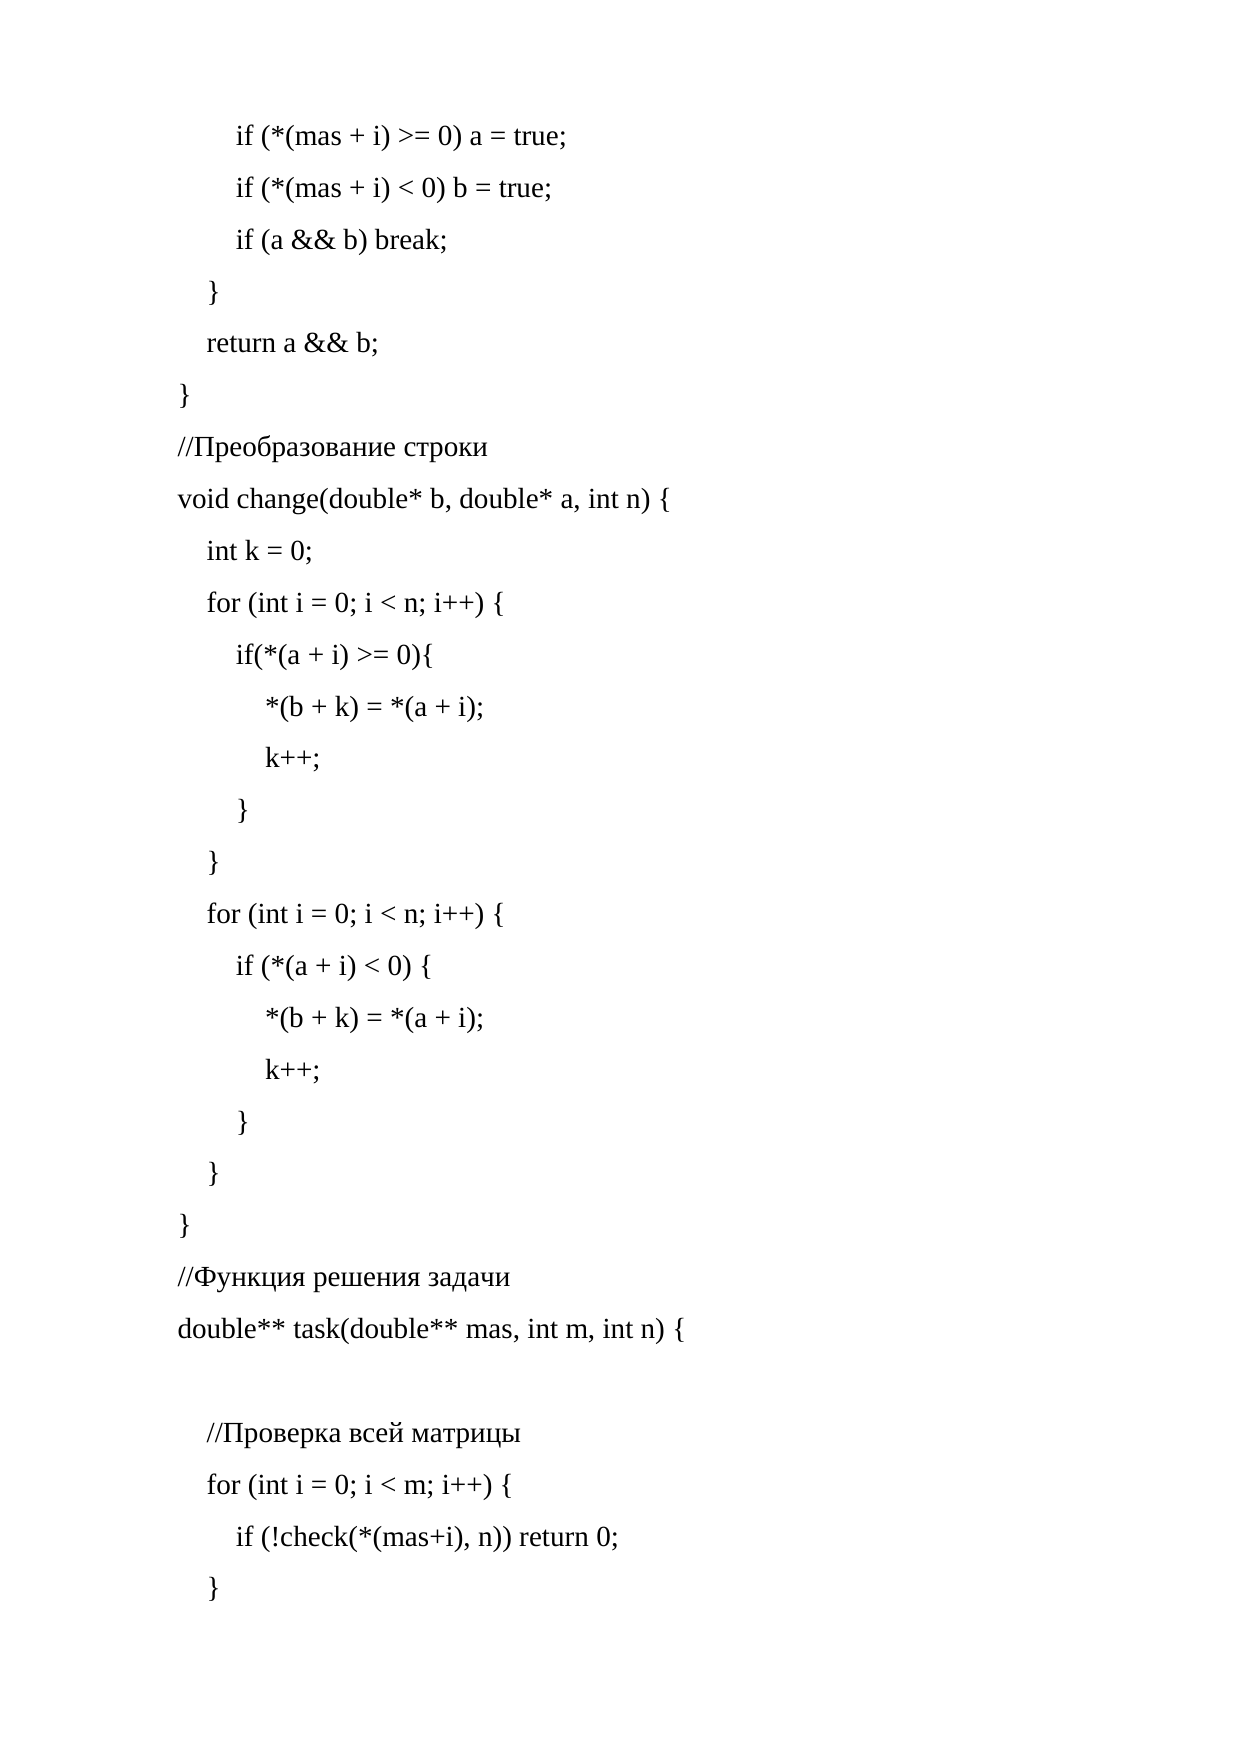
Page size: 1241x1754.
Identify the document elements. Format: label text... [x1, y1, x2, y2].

text if (a && b) break; [177, 222, 1152, 255]
text k++; [177, 1052, 1152, 1085]
text for (int i = 0; i < n; i++) { [177, 585, 1152, 618]
text int k = 0; [177, 533, 1152, 567]
text } [177, 792, 1152, 826]
text } [177, 1207, 1152, 1241]
text if (!check(*(mas+i), n)) return 0; [177, 1519, 1152, 1552]
text } [177, 1571, 1152, 1604]
text return a && b; [177, 326, 1152, 359]
text for (int i = 0; i < m; i++) { [177, 1467, 1152, 1500]
text if (*(mas + i) < 0) b = true; [177, 170, 1152, 203]
text *(b + k) = *(a + i); [177, 689, 1152, 722]
text void change(double* b, double* a, int n) { [177, 481, 1152, 515]
text if (*(mas + i) >= 0) a = true; [177, 118, 1152, 152]
text } [177, 377, 1152, 411]
text } [177, 844, 1152, 878]
text double** task(double** mas, int m, int n) { [177, 1311, 1152, 1345]
text } [177, 274, 1152, 307]
text if (*(a + i) < 0) { [177, 948, 1152, 982]
text } [177, 1156, 1152, 1189]
text k++; [177, 741, 1152, 774]
text *(b + k) = *(a + i); [177, 1000, 1152, 1033]
text for (int i = 0; i < n; i++) { [177, 896, 1152, 930]
text //Проверка всей матрицы [177, 1415, 1152, 1448]
text //Преобразование строки [177, 429, 1152, 463]
text //Функция решения задачи [177, 1259, 1152, 1293]
text } [177, 1104, 1152, 1137]
text if(*(a + i) >= 0){ [177, 637, 1152, 670]
